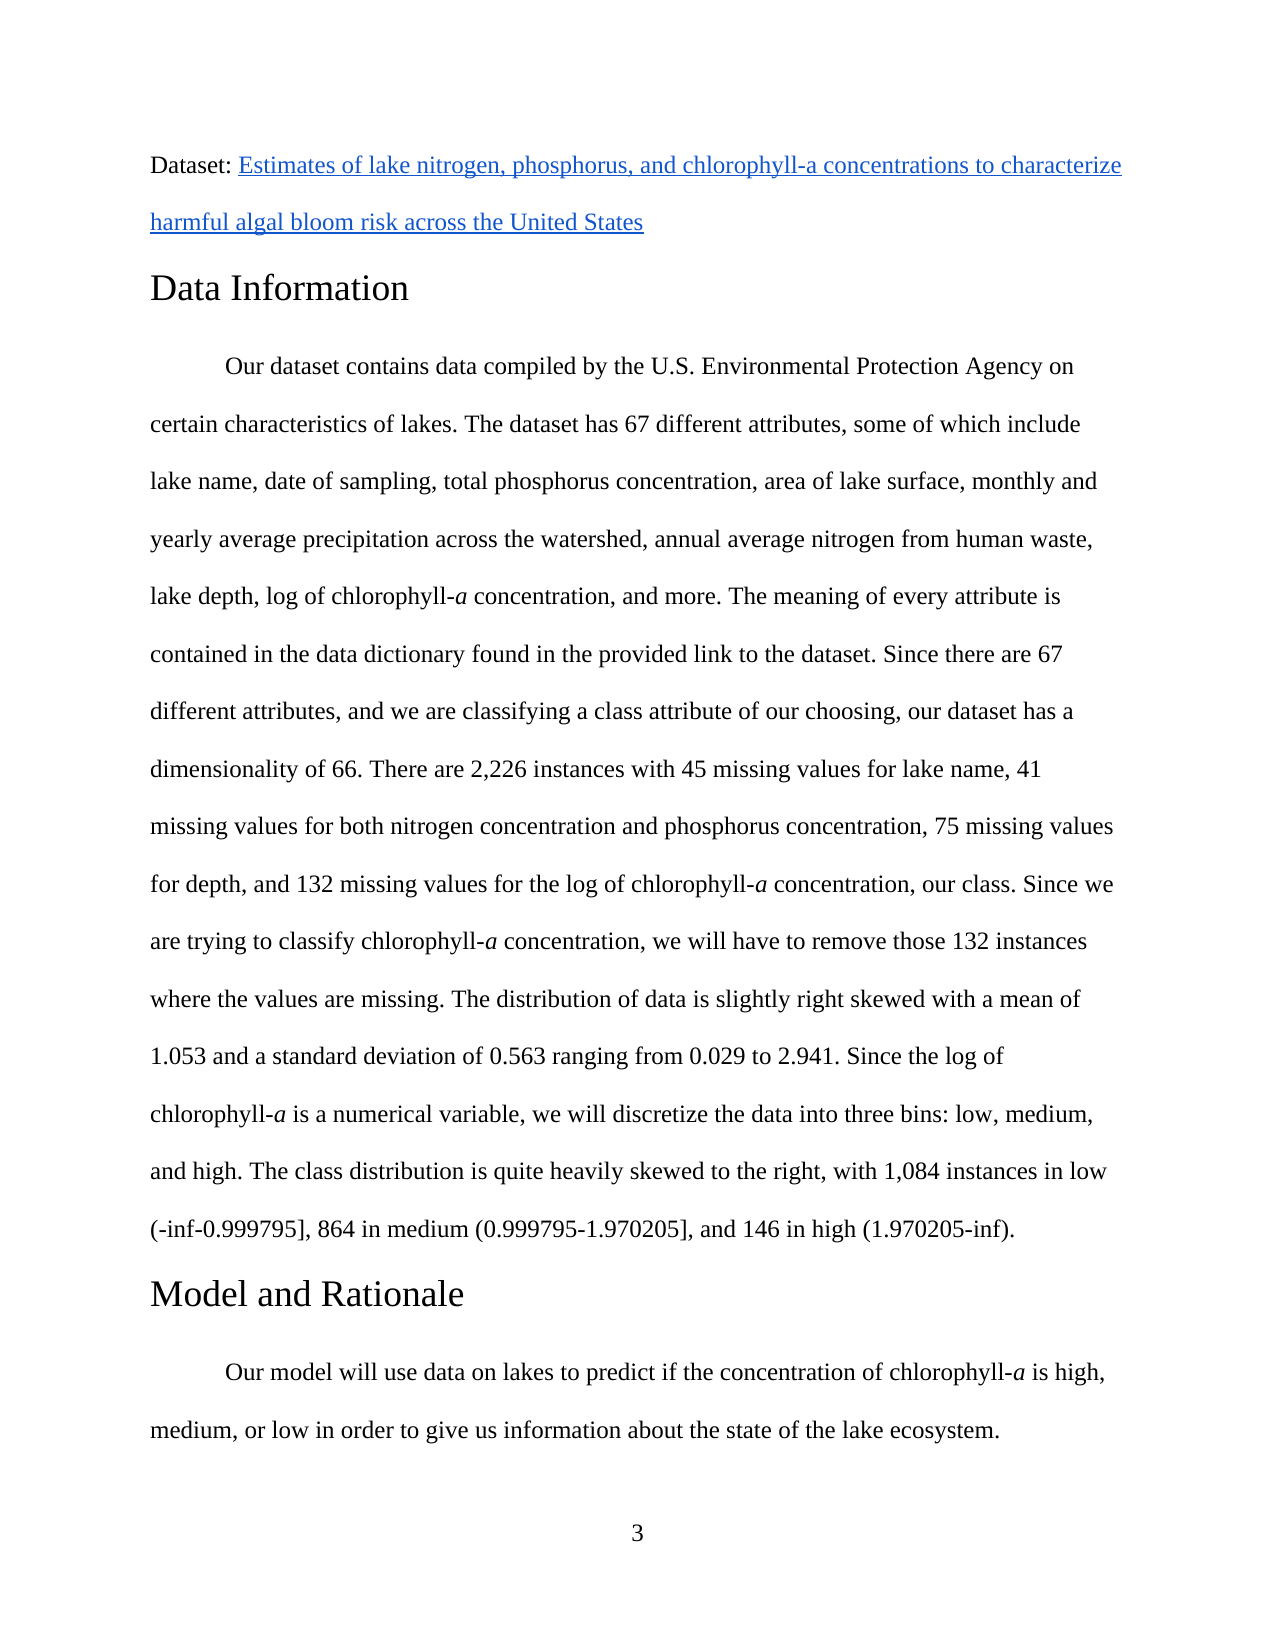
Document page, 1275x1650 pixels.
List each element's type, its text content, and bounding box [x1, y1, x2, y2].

subtitle Data Information [150, 265, 1125, 308]
text Our dataset contains data compiled by the U.S. Environmental Protection Agency on certain characteristics of lakes. The dataset has 67 different attributes, some of which include lake name, date of sampling, total phosphorus concentration, area of lake surface, monthly and yearly average precipitation across the watershed, annual average nitrogen from human waste, lake depth, log of chlorophyll-a concentration, and more. The meaning of every attribute is contained in the data dictionary found in the provided link to the dataset. Since there are 67 different attributes, and we are classifying a class attribute of our choosing, our dataset has a dimensionality of 66. There are 2,226 instances with 45 missing values for lake name, 41 missing values for both nitrogen concentration and phosphorus concentration, 75 missing values for depth, and 132 missing values for the log of chlorophyll-a concentration, our class. Since we are trying to classify chlorophyll-a concentration, we will have to remove those 132 instances where the values are missing. The distribution of data is slightly right skewed with a mean of 1.053 and a standard deviation of 0.563 ranging from 0.029 to 2.941. Since the log of chlorophyll-a is a numerical variable, we will discretize the data into three bins: low, medium, and high. The class distribution is quite heavily skewed to the right, with 1,084 instances in low (-inf-0.999795], 864 in medium (0.999795-1.970205], and 146 in high (1.970205-inf). [150, 351, 1125, 1242]
subtitle Model and Rationale [150, 1271, 1125, 1314]
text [150, 1357, 1125, 1444]
text Dataset: Estimates of lake nitrogen, phosphorus, and chlorophyll-a concentrations to characterize harmful algal bloom risk across the United States [150, 150, 1125, 236]
